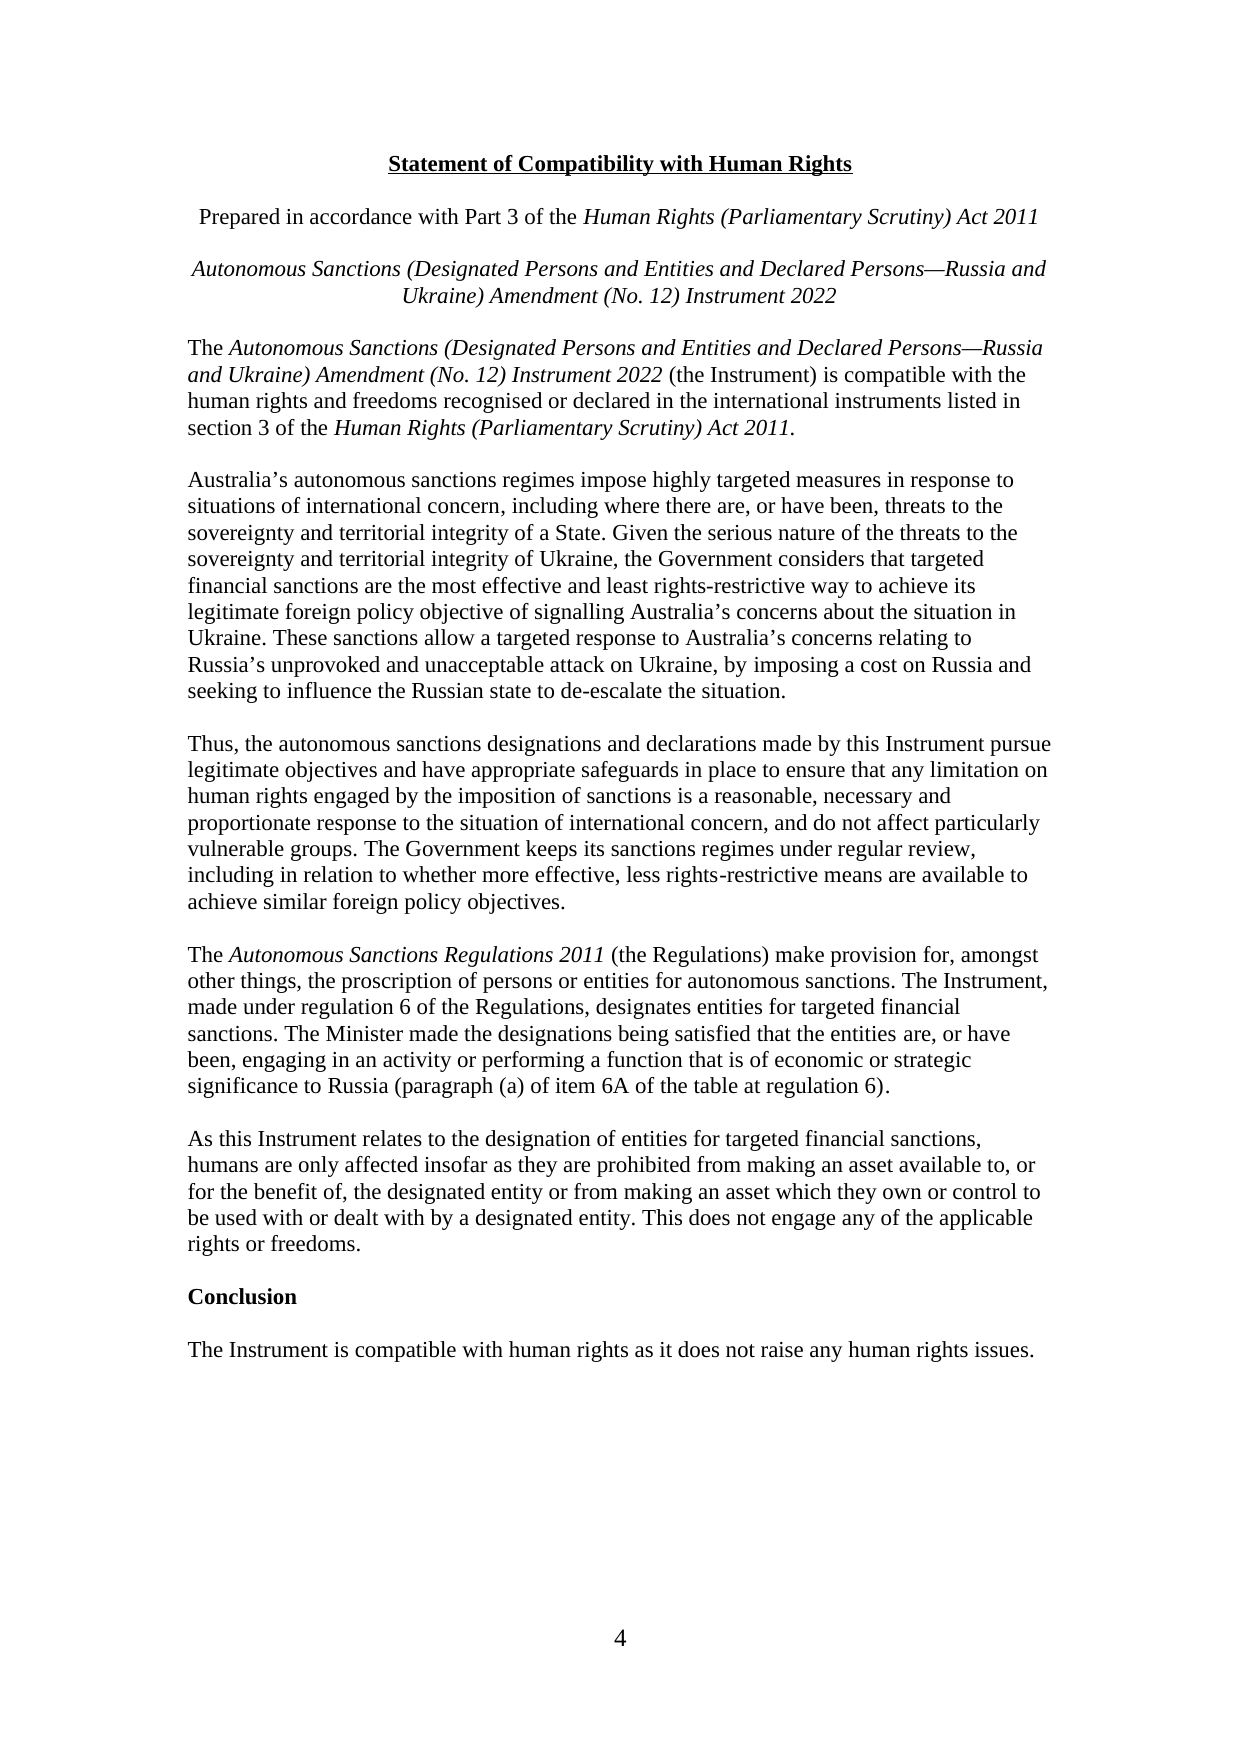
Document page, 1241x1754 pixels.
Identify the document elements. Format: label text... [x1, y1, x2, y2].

title Statement of Compatibility with Human Rights [187, 150, 1053, 176]
text Autonomous Sanctions (Designated Persons and Entities and Declared Persons—Russia and Ukraine) Amendment (No. 12) Instrument 2022 [187, 255, 1053, 308]
text The Autonomous Sanctions (Designated Persons and Entities and Declared Persons—Russia and Ukraine) Amendment (No. 12) Instrument 2022 (the Instrument) is compatible with the human rights and freedoms recognised or declared in the international instruments listed in section 3 of the Human Rights (Parliamentary Scrutiny) Act 2011. [187, 334, 1053, 440]
text The Autonomous Sanctions Regulations 2011 (the Regulations) make provision for, amongst other things, the proscription of persons or entities for autonomous sanctions. The Instrument, made under regulation 6 of the Regulations, designates entities for targeted financial sanctions. The Minister made the designations being satisfied that the entities are, or have been, engaging in an activity or performing a function that is of economic or strategic significance to Russia (paragraph (a) of item 6A of the table at regulation 6). [187, 941, 1053, 1099]
text Conclusion [187, 1283, 1053, 1309]
text Australia’s autonomous sanctions regimes impose highly targeted measures in response to situations of international concern, including where there are, or have been, threats to the sovereignty and territorial integrity of a State. Given the serious nature of the threats to the sovereignty and territorial integrity of Ukraine, the Government considers that targeted financial sanctions are the most effective and least rights-restrictive way to achieve its legitimate foreign policy objective of signalling Australia’s concerns about the situation in Ukraine. These sanctions allow a targeted response to Australia’s concerns relating to Russia’s unprovoked and unacceptable attack on Ukraine, by imposing a cost on Russia and seeking to influence the Russian state to de-escalate the situation. [187, 466, 1053, 703]
text As this Instrument relates to the designation of entities for targeted financial sanctions, humans are only affected insofar as they are prohibited from making an asset available to, or for the benefit of, the designated entity or from making an asset which they own or control to be used with or dealt with by a designated entity. This does not engage any of the applicable rights or freedoms. [187, 1125, 1053, 1257]
text Thus, the autonomous sanctions designations and declarations made by this Instrument pursue legitimate objectives and have appropriate safeguards in place to ensure that any limitation on human rights engaged by the imposition of sanctions is a reasonable, necessary and proportionate response to the situation of international concern, and do not affect particularly vulnerable groups. The Government keeps its sanctions regimes under regular review, including in relation to whether more effective, less rights-restrictive means are available to achieve similar foreign policy objectives. [187, 730, 1053, 914]
text The Instrument is compatible with human rights as it does not raise any human rights issues. [187, 1336, 1053, 1362]
text Prepared in accordance with Part 3 of the Human Rights (Parliamentary Scrutiny) Act 2011 [187, 203, 1053, 229]
